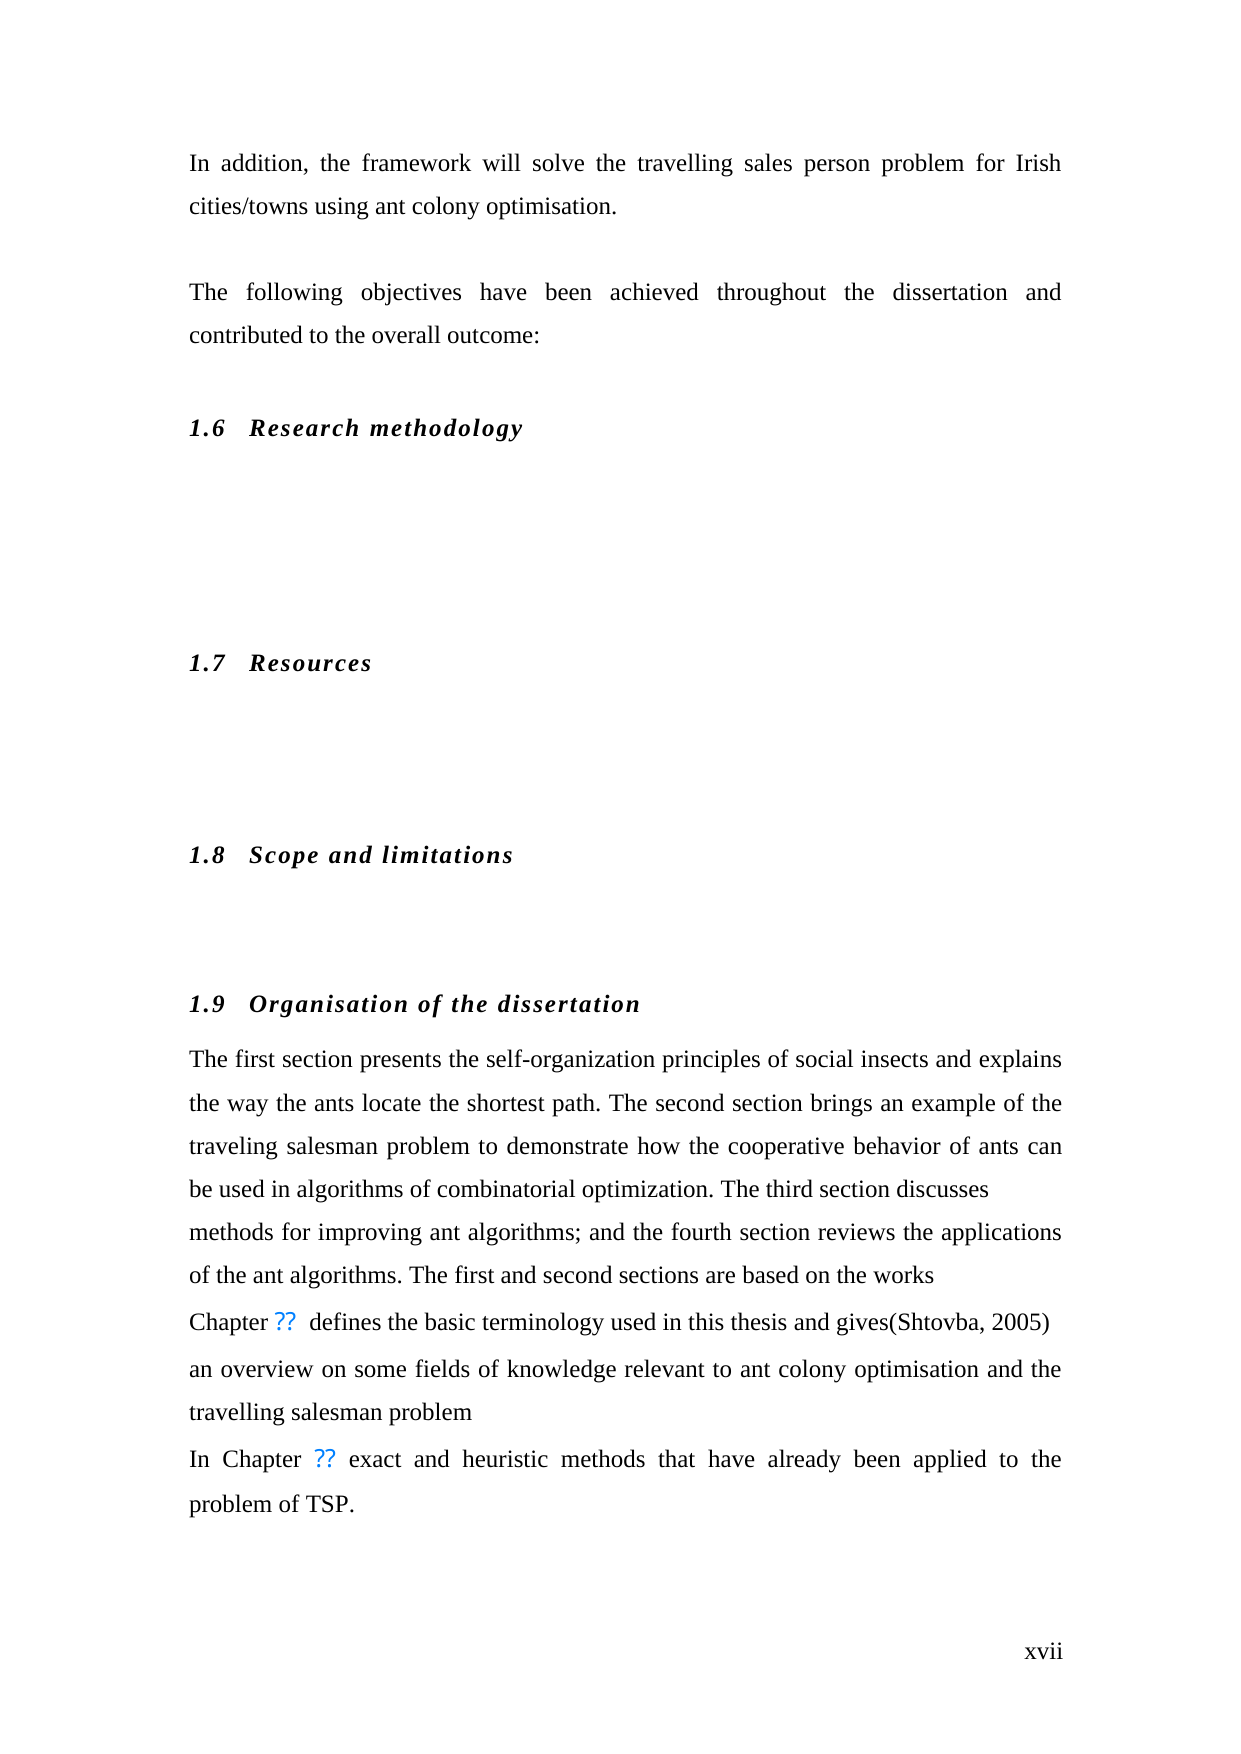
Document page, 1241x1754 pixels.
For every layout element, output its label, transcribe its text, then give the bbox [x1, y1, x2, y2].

text methods for improving ant algorithms; and the fourth section reviews the applications of the ant algorithms. The first and second sections are based on the works [189, 1217, 1063, 1289]
subtitle Research methodology [189, 413, 1063, 442]
text In Chapter ?? exact and heuristic methods that have already been applied to the problem of TSP. [189, 1441, 1063, 1518]
text In addition, the framework will solve the travelling sales person problem for Irish cities/towns using ant colony optimisation. [189, 148, 1063, 219]
subtitle Scope and limitations [189, 840, 1063, 869]
text The following objectives have been achieved throughout the dissertation and contributed to the overall outcome: [189, 277, 1063, 349]
text Chapter ?? defines the basic terminology used in this thesis and gives(Shtovba, 2005) [189, 1303, 1063, 1337]
text The first section presents the self-organization principles of social insects and explains the way the ants locate the shortest path. The second section brings an example of the traveling salesman problem to demonstrate how the cooperative behavior of ants can be used in algorithms of combinatorial optimization. The third section discusses [189, 1044, 1063, 1203]
text an overview on some fields of knowledge relevant to ant colony optimisation and the travelling salesman problem [189, 1354, 1063, 1426]
subtitle Resources [189, 648, 1063, 677]
subtitle Organisation of the dissertation [189, 989, 1063, 1018]
